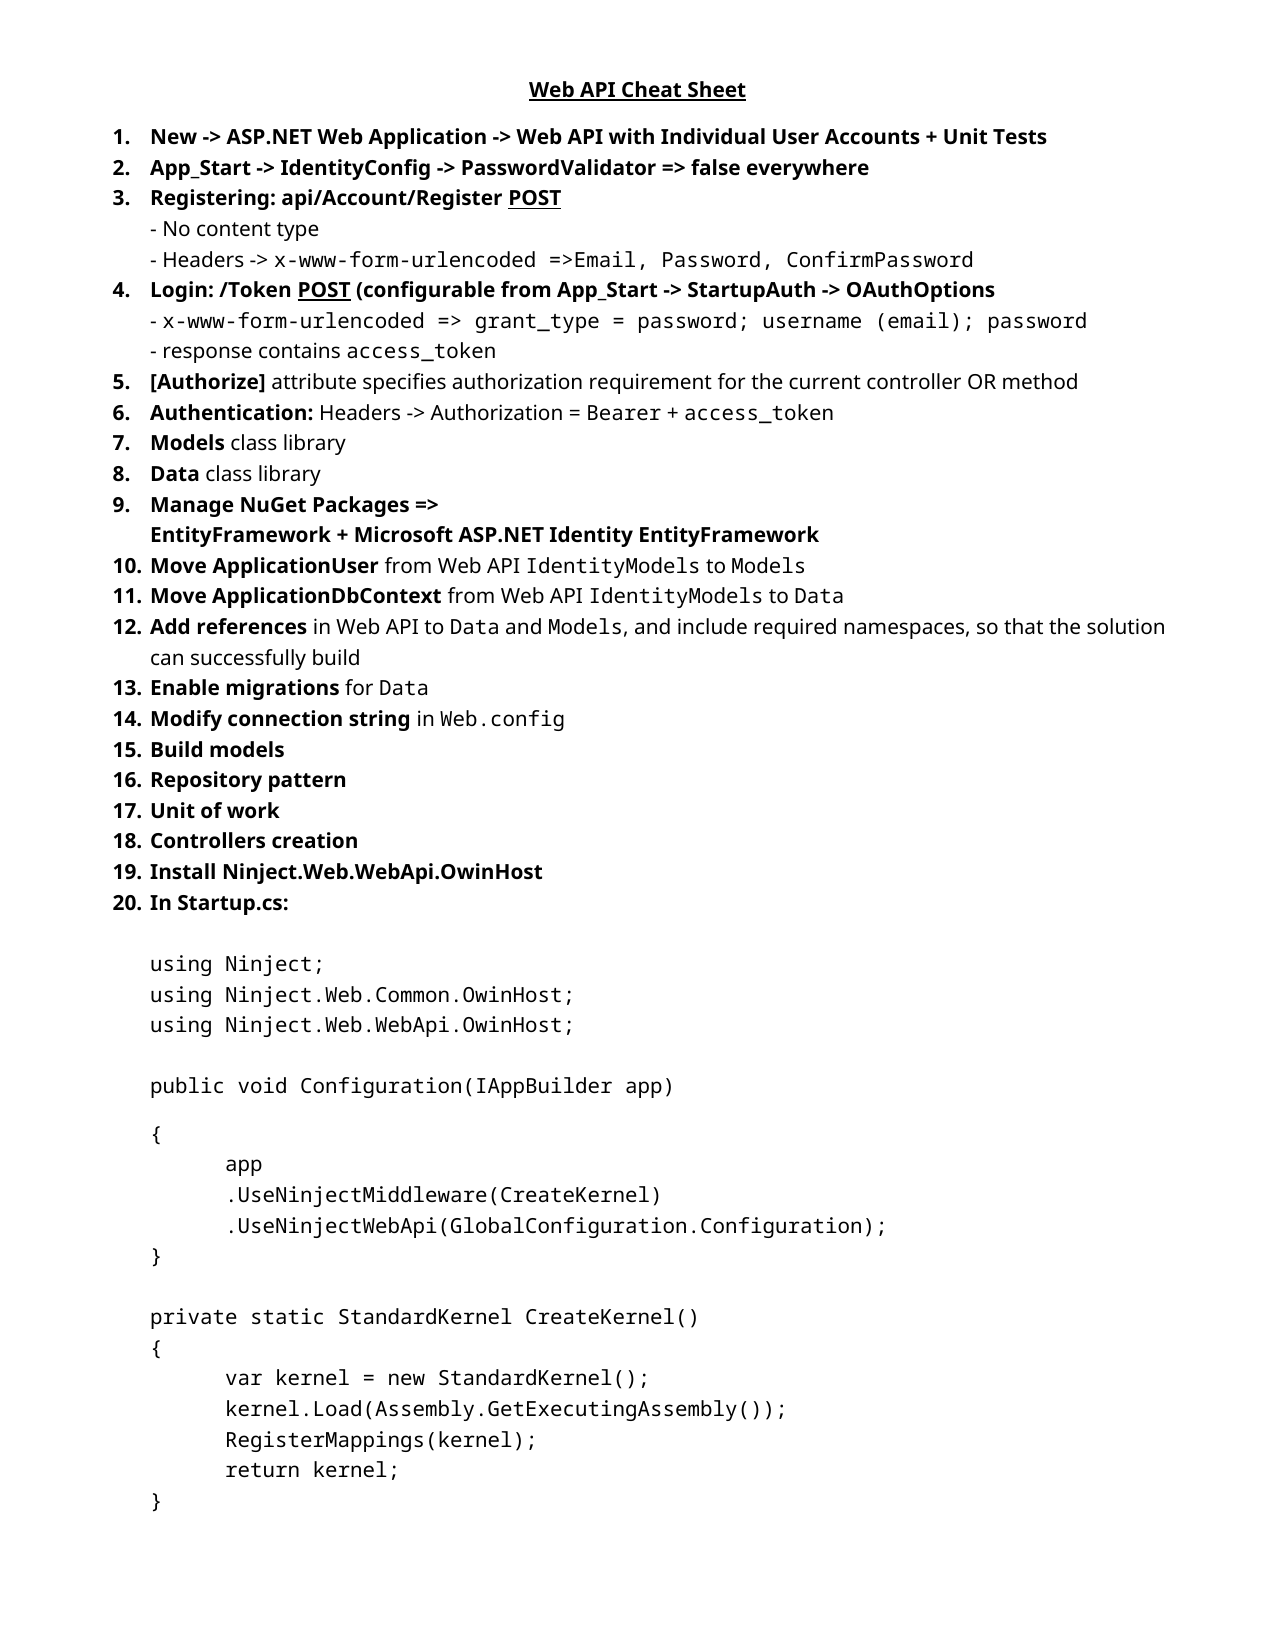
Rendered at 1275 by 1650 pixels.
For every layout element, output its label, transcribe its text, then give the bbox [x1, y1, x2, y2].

text .UseNinjectMiddleware(CreateKernel) [150, 1180, 1200, 1209]
list Enable migrations for Data [112, 673, 1200, 702]
list Build models [112, 735, 1200, 763]
text } [150, 1241, 1200, 1300]
list Modify connection string in Web.config [112, 704, 1200, 733]
text { [150, 1119, 1200, 1147]
list Registering: api/Account/Register POST - No content type - Headers -> x-www-form-urlencoded =>Email, Password, ConfirmPassword [112, 183, 1200, 273]
list Login: /Token POST (configurable from App_Start -> StartupAuth -> OAuthOptions - x-www-form-urlencoded => grant_type = password; username (email); password - response contains access_token [112, 275, 1200, 365]
list New -> ASP.NET Web Application -> Web API with Individual User Accounts + Unit Tests [112, 122, 1200, 151]
text RegisterMappings(kernel); [225, 1425, 1200, 1453]
list Unit of work [112, 796, 1200, 824]
list Authentication: Headers -> Authorization = Bearer + access_token [112, 398, 1200, 426]
text var kernel = new StandardKernel(); [225, 1363, 1200, 1392]
text kernel.Load(Assembly.GetExecutingAssembly()); [225, 1394, 1200, 1423]
list Data class library [112, 459, 1200, 488]
list Manage NuGet Packages => EntityFramework + Microsoft ASP.NET Identity EntityFramework [112, 490, 1200, 549]
list Move ApplicationUser from Web API IdentityModels to Models [112, 551, 1200, 579]
list In Startup.cs: using Ninject; using Ninject.Web.Common.OwinHost; using Ninject.Web.WebApi.OwinHost; public void Configuration(IAppBuilder app) [112, 888, 1200, 1100]
text .UseNinjectWebApi(GlobalConfiguration.Configuration); [150, 1211, 1200, 1239]
text return kernel; [225, 1455, 1200, 1484]
text { [150, 1333, 1200, 1361]
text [150, 1486, 1200, 1545]
list Controllers creation [112, 827, 1200, 855]
list App_Start -> IdentityConfig -> PasswordValidator => false everywhere [112, 153, 1200, 181]
list Repository pattern [112, 765, 1200, 794]
list Install Ninject.Web.WebApi.OwinHost [112, 857, 1200, 886]
text app [150, 1149, 1200, 1178]
list Models class library [112, 428, 1200, 457]
list Move ApplicationDbContext from Web API IdentityModels to Data [112, 582, 1200, 610]
list Add references in Web API to Data and Models, and include required namespaces, so that the solution can successfully build [112, 612, 1200, 671]
text Web API Cheat Sheet [75, 75, 1200, 103]
text private static StandardKernel CreateKernel() [150, 1302, 1200, 1331]
list [Authorize] attribute specifies authorization requirement for the current controller OR method [112, 367, 1200, 396]
